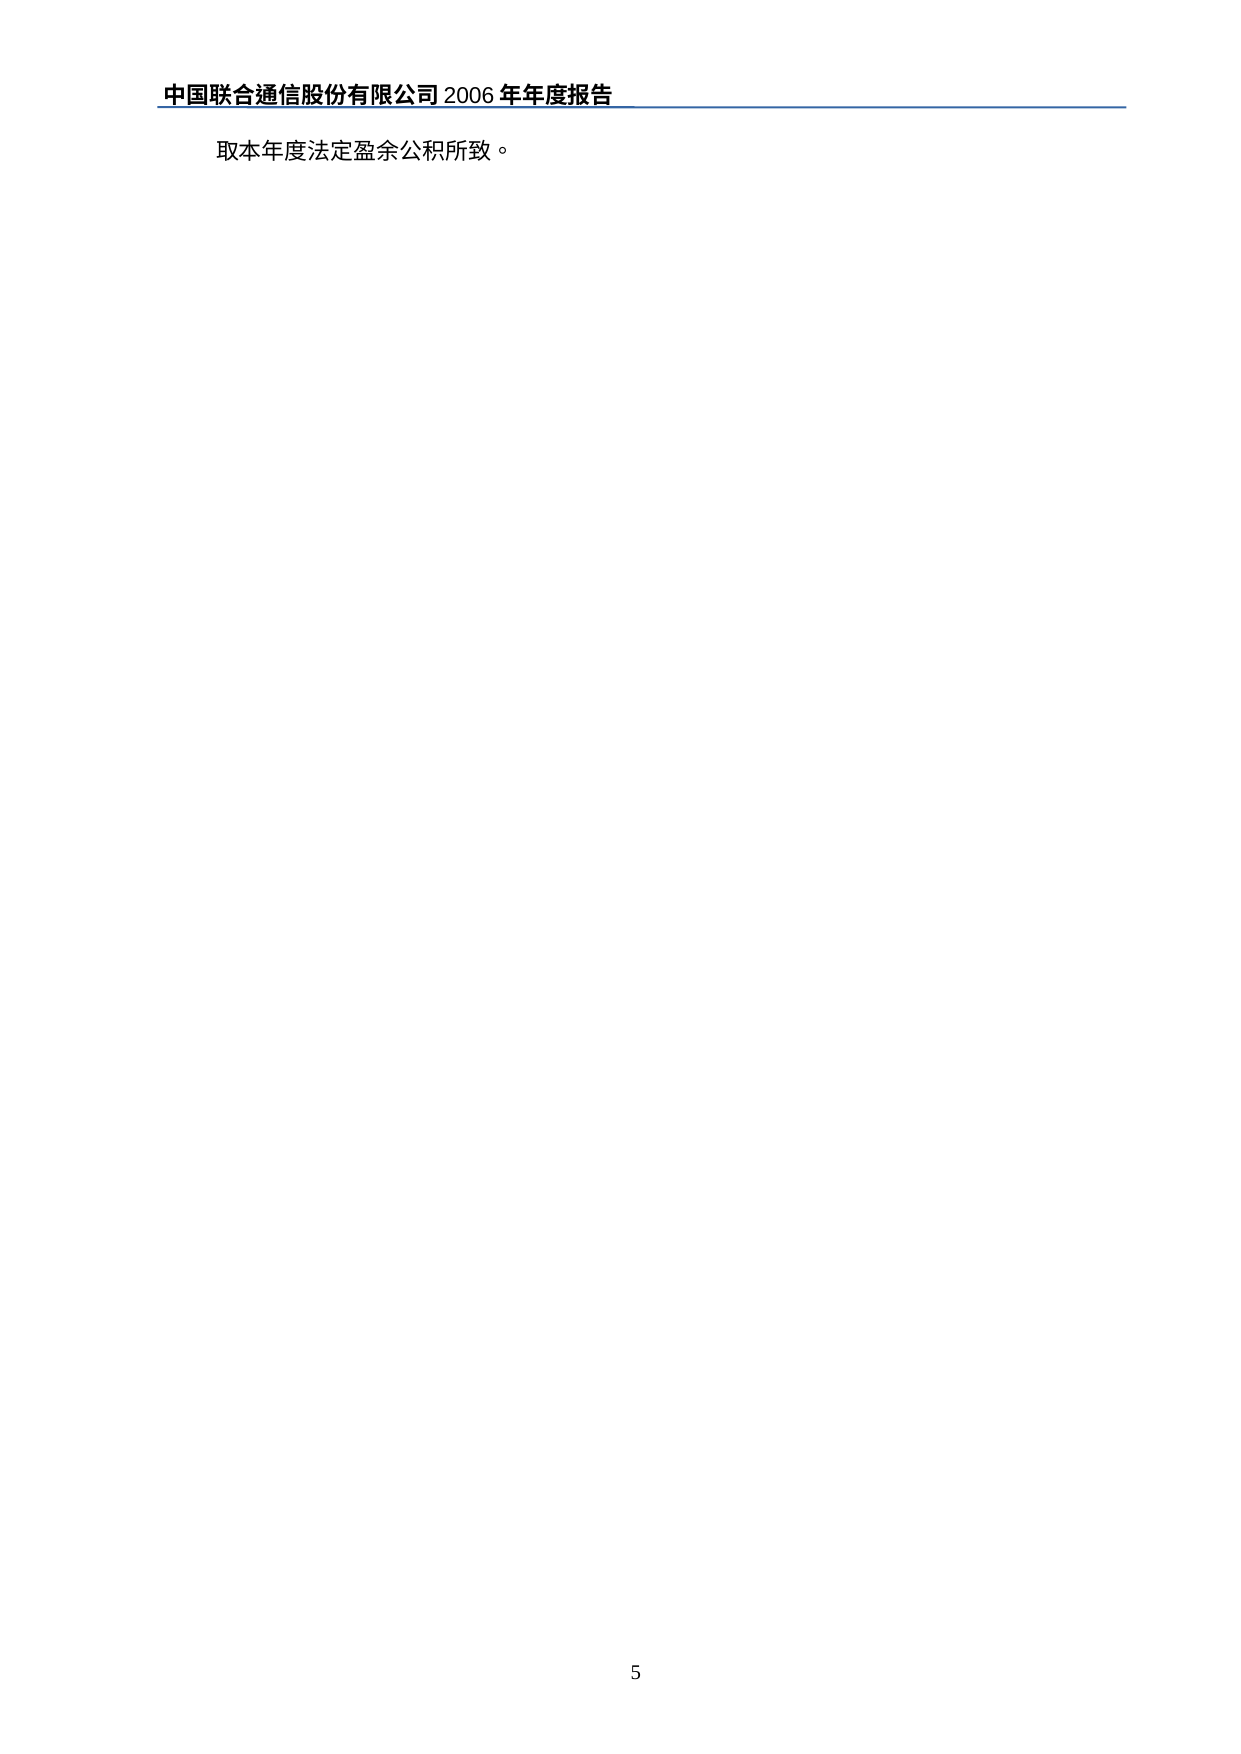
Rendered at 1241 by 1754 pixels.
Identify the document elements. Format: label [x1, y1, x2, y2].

text [157, 134, 1136, 166]
